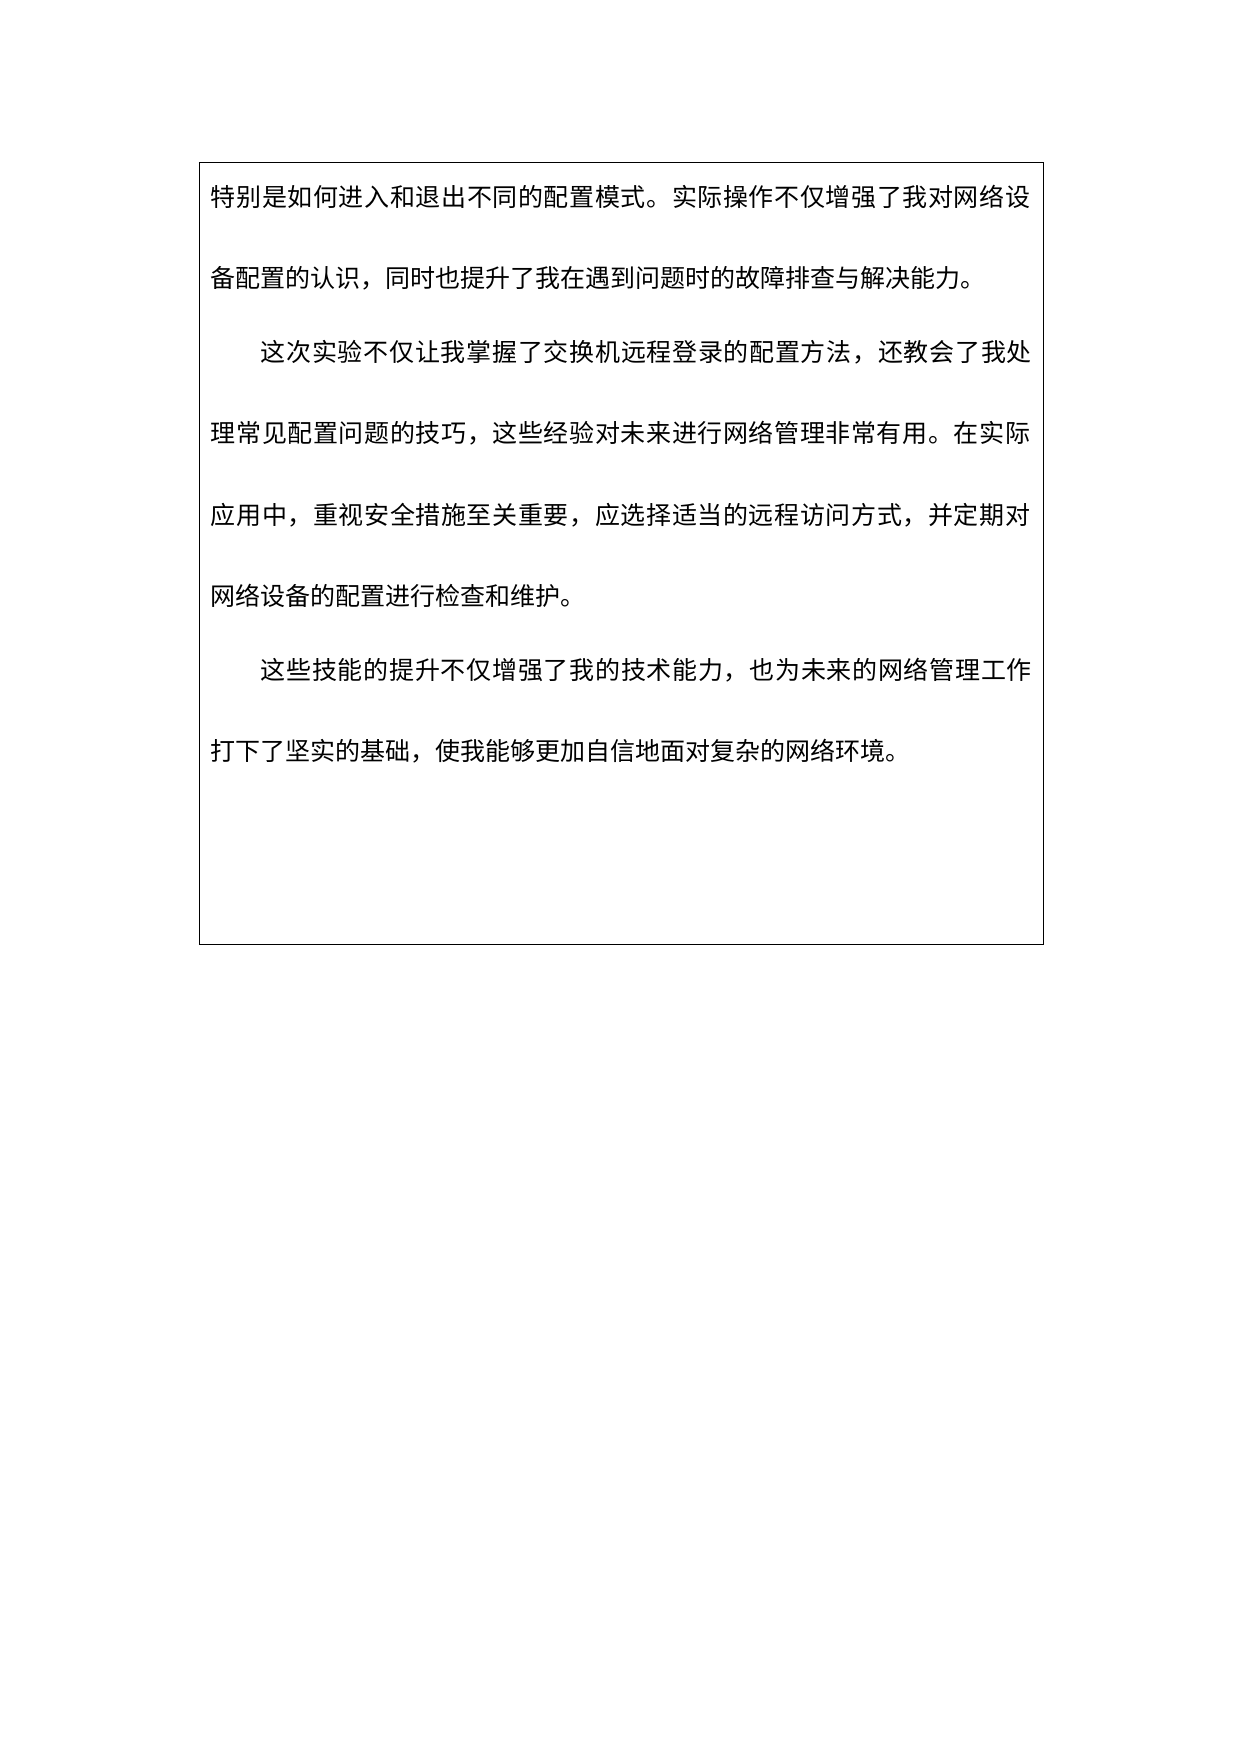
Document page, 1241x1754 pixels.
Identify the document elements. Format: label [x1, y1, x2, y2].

table_cell [200, 163, 1043, 944]
